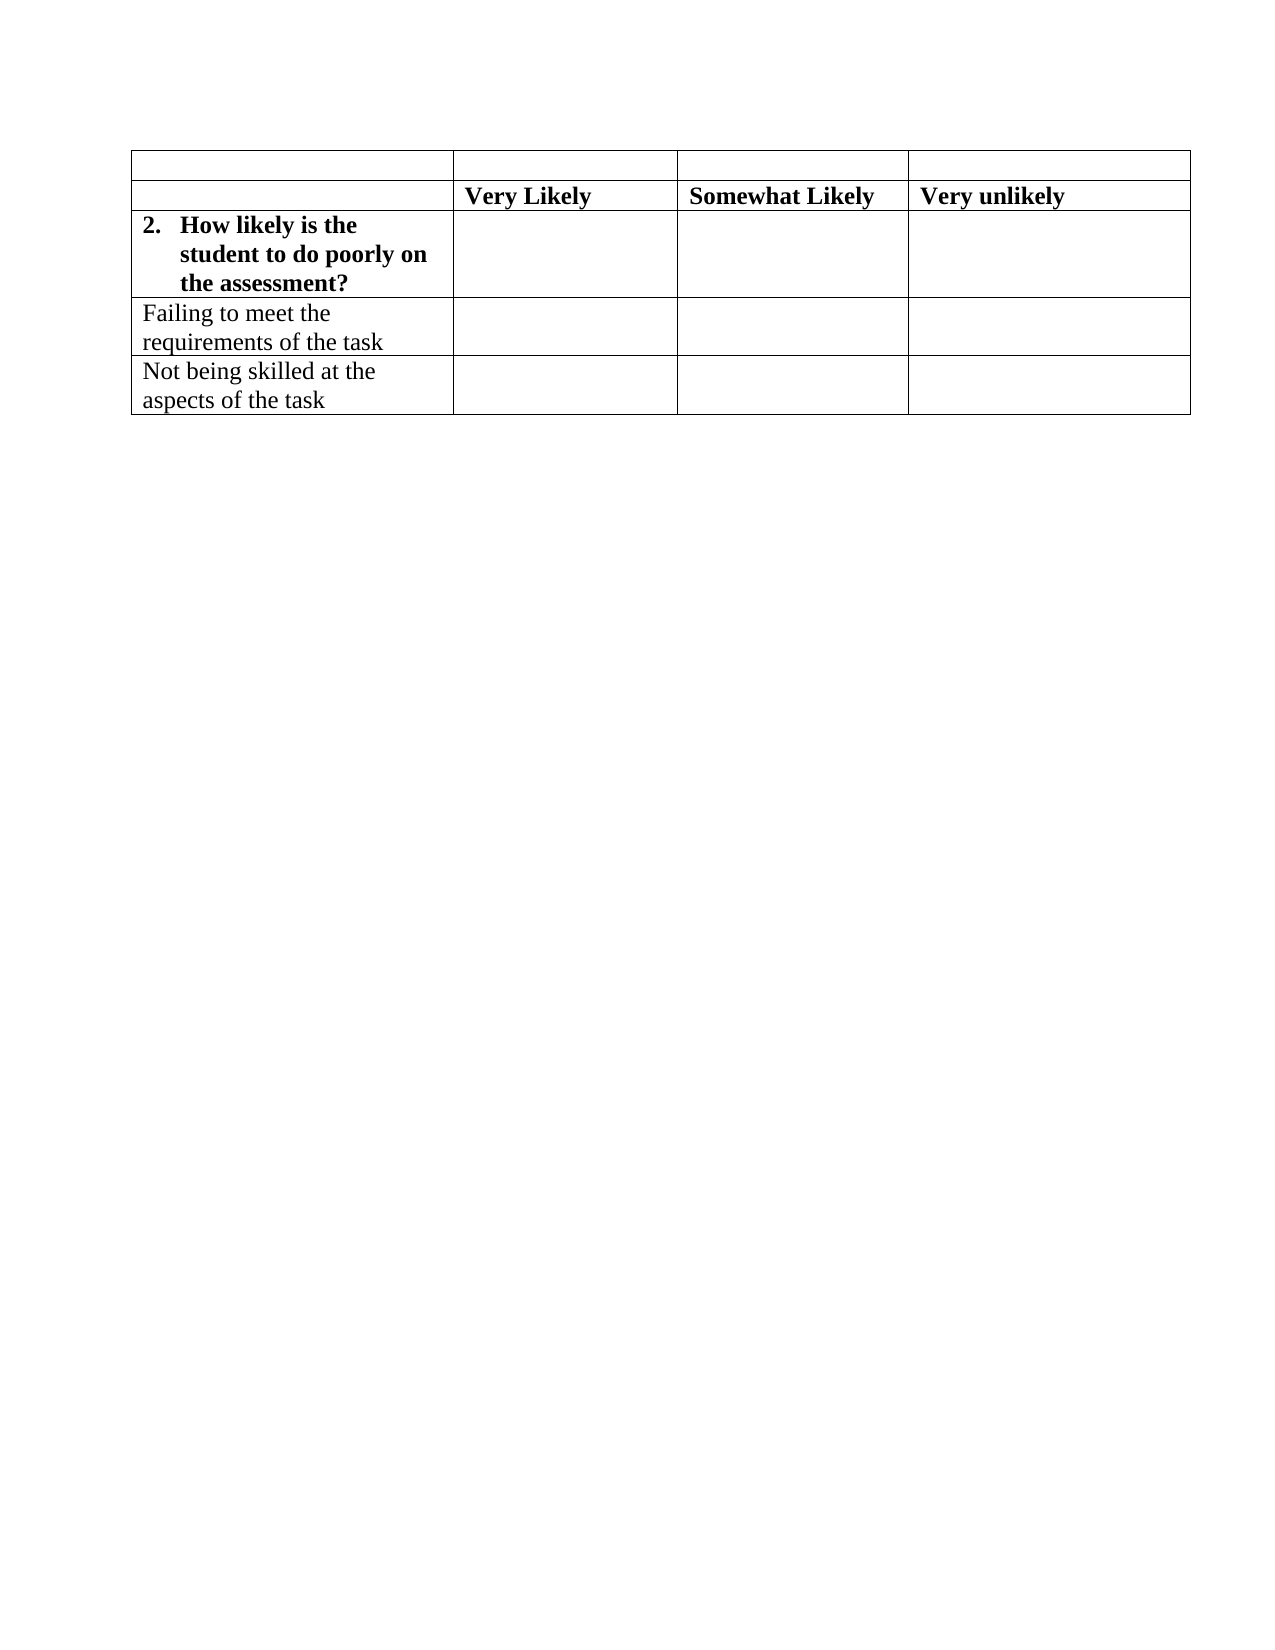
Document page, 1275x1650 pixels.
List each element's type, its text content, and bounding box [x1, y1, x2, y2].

table_cell [909, 298, 1190, 355]
table_cell [454, 211, 677, 297]
table_cell [909, 151, 1190, 180]
table_cell [678, 298, 908, 355]
table_cell [454, 356, 677, 414]
table_cell [909, 356, 1190, 414]
table_cell [678, 151, 908, 180]
table_cell [909, 211, 1190, 297]
table_cell [454, 298, 677, 355]
table_cell [454, 151, 677, 180]
table_cell [132, 181, 453, 209]
table_cell [678, 211, 908, 297]
table_cell Very unlikely [909, 181, 1190, 209]
table_cell How likely is the student to do poorly on the assessment? [132, 211, 453, 297]
table_cell [678, 356, 908, 414]
table_cell Somewhat Likely [678, 181, 908, 209]
table_cell Failing to meet the requirements of the task [132, 298, 453, 355]
table_cell Very Likely [454, 181, 677, 209]
table_cell Not being skilled at the aspects of the task [132, 356, 453, 414]
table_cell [132, 151, 453, 180]
